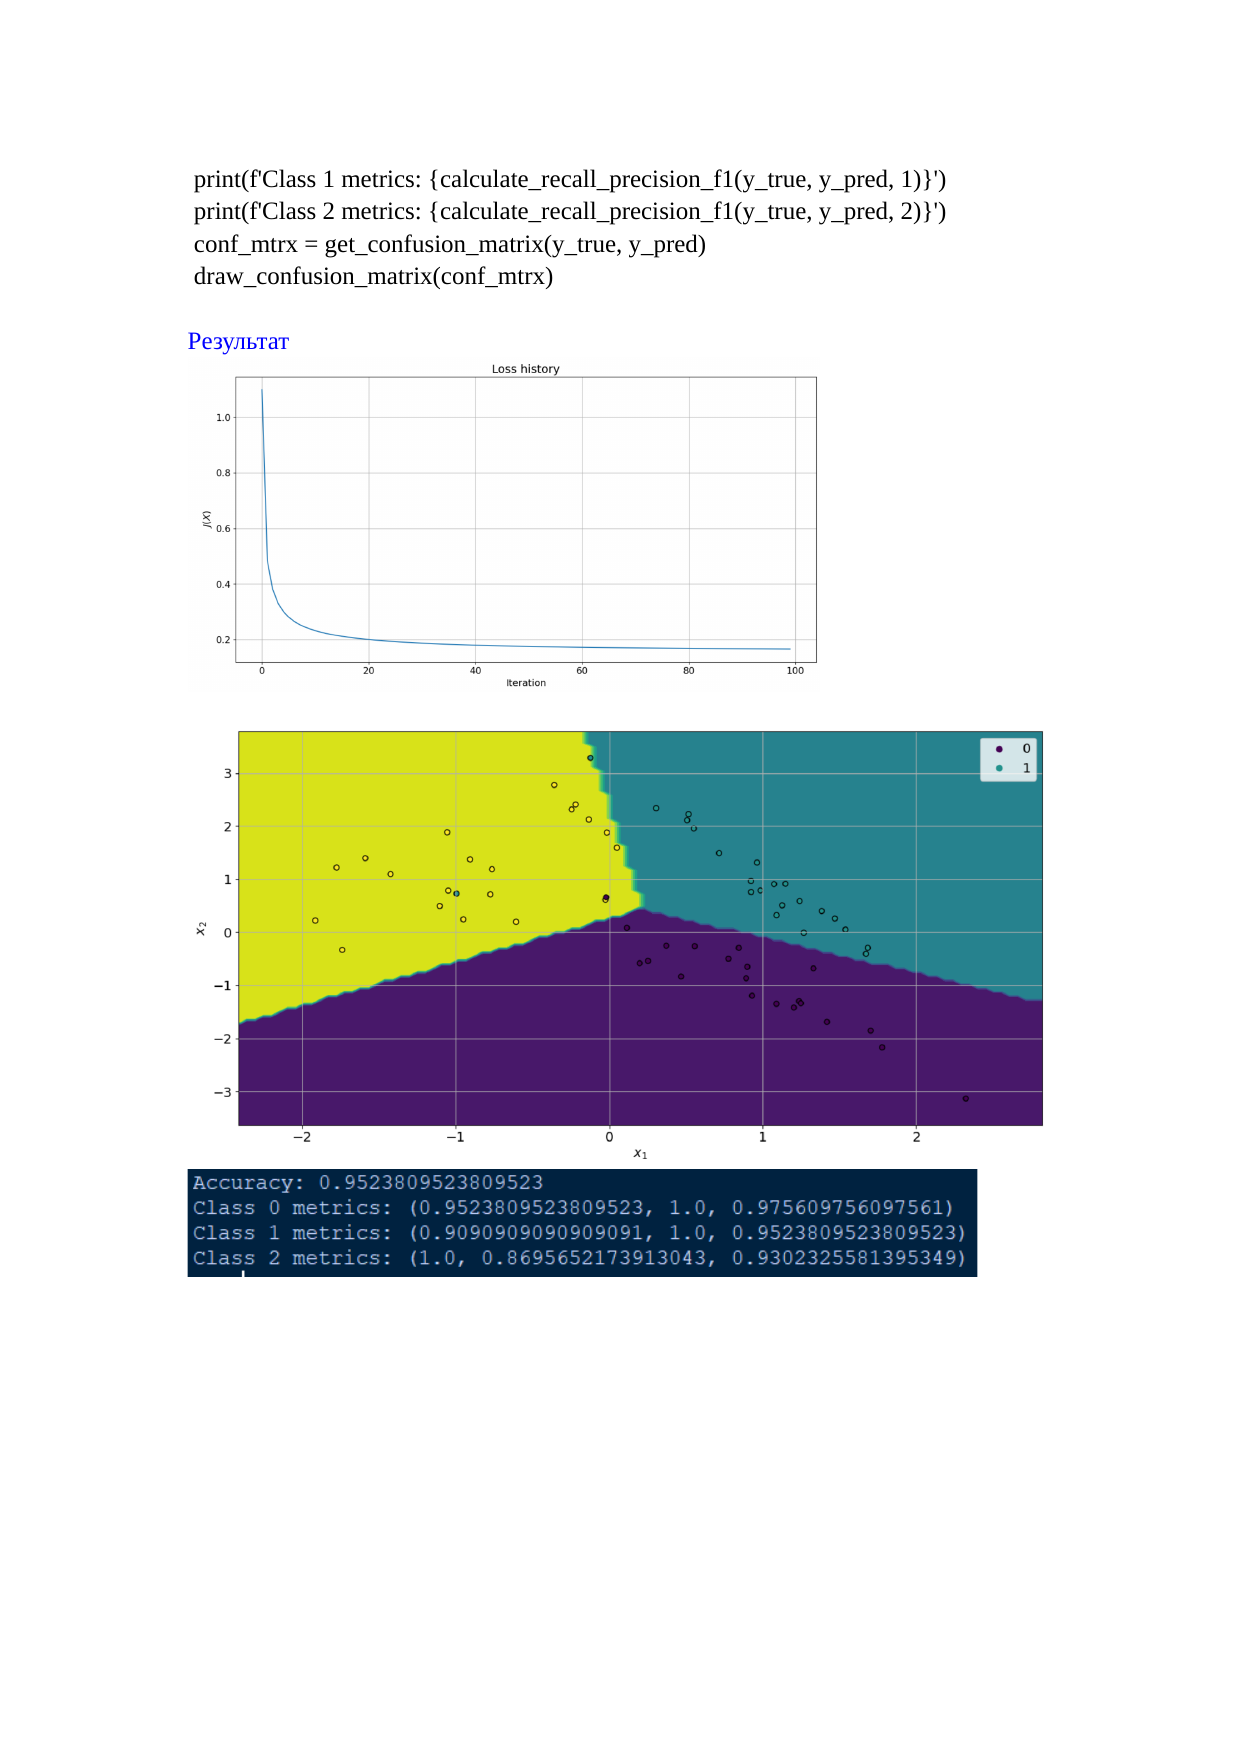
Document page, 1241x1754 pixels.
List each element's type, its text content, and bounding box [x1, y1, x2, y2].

list conf_mtrx = get_confusion_matrix(y_true, y_pred) [194, 227, 1053, 259]
picture [187, 714, 1051, 1160]
list print(f'Class 1 metrics: {calculate_recall_precision_f1(y_true, y_pred, 1)}') [194, 162, 1053, 194]
picture [187, 1169, 978, 1277]
list draw_confusion_matrix(conf_mtrx) [194, 259, 1053, 292]
list print(f'Class 2 metrics: {calculate_recall_precision_f1(y_true, y_pred, 2)}') [194, 194, 1053, 227]
text Результат [187, 324, 1053, 357]
picture [187, 357, 821, 692]
